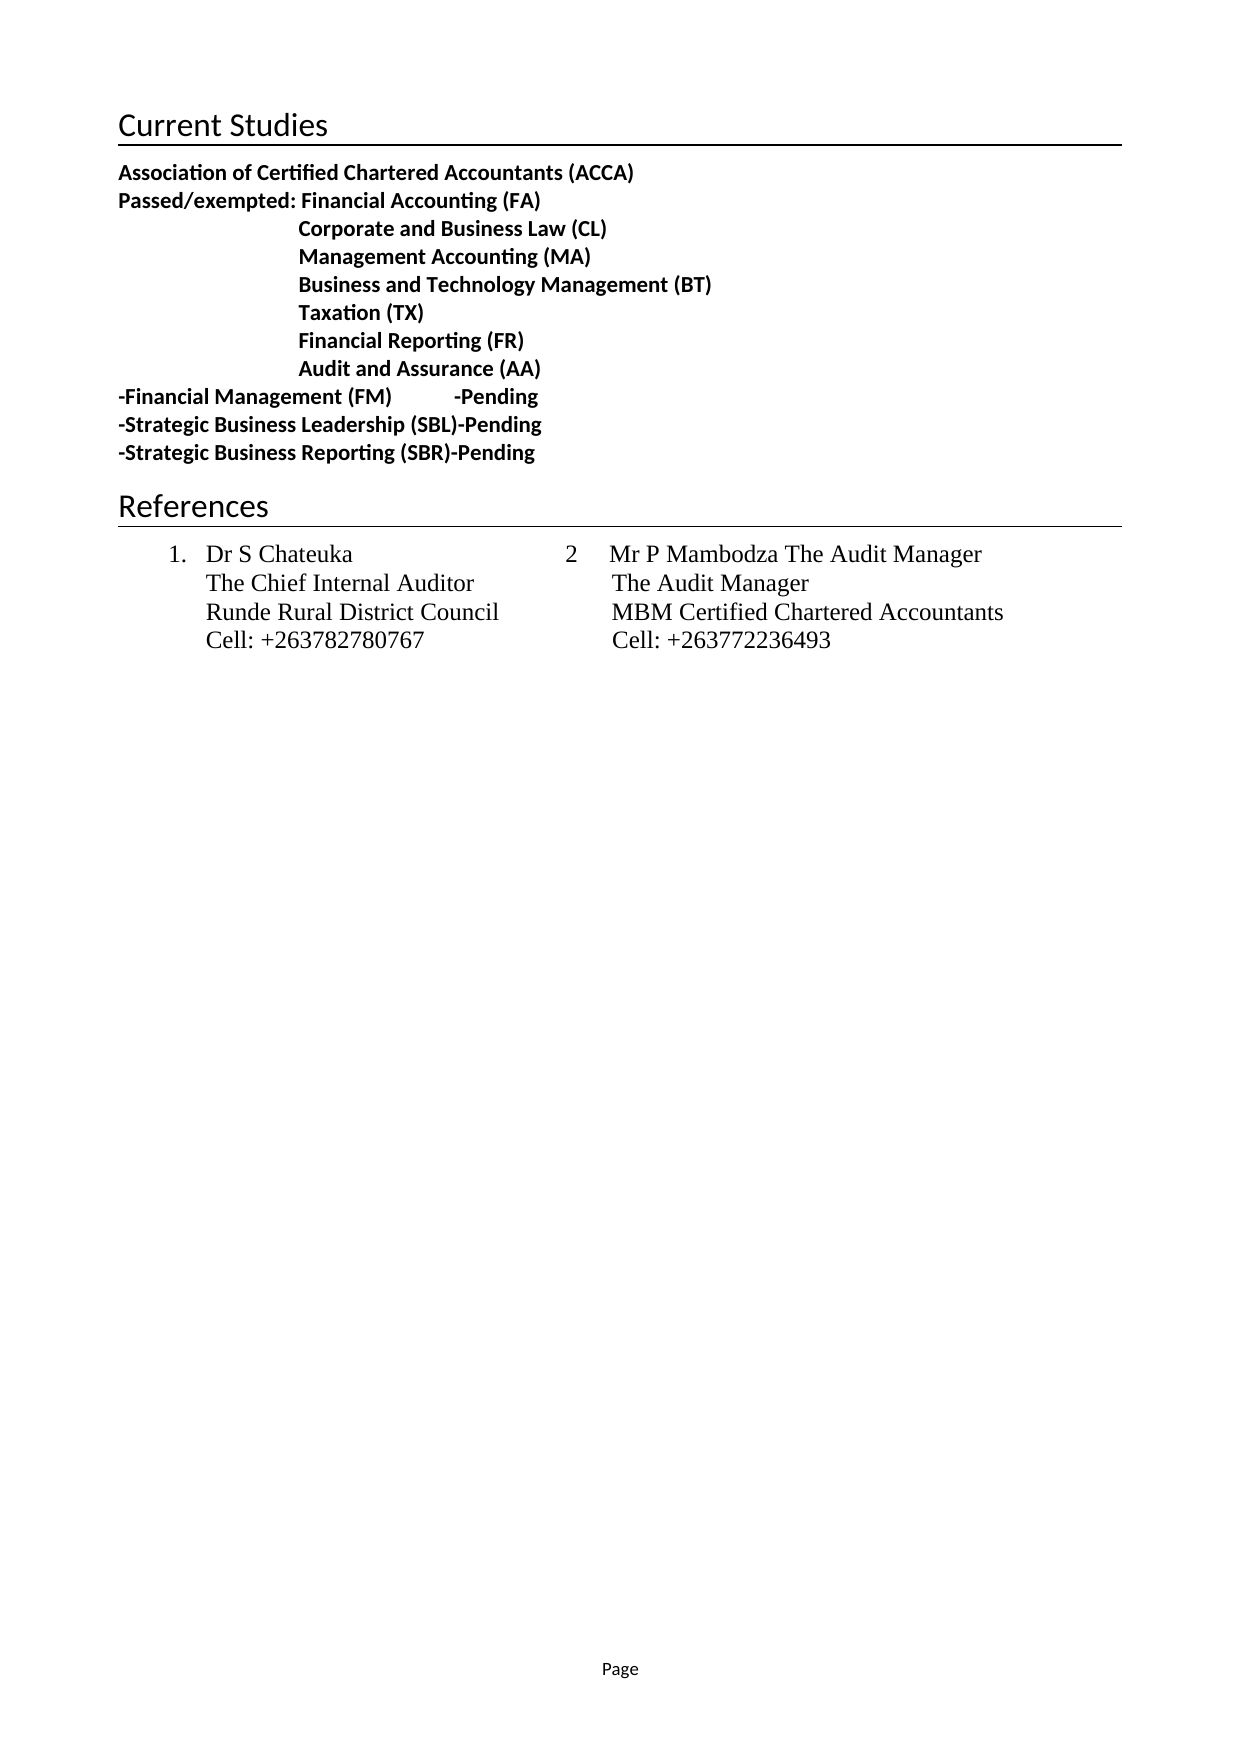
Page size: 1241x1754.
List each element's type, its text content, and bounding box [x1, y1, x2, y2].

text Management Accounting (MA) [118, 242, 1122, 270]
list Dr S Chateuka 2 Mr P Mambodza The Audit Manager The Chief Internal Auditor The Audit Manager Runde Rural District Council MBM Certified Chartered Accountants Cell: +263782780767 Cell: +263772236493 [168, 539, 1122, 654]
text Association of Certified Chartered Accountants (ACCA) [118, 158, 1122, 186]
text -Strategic Business Reporting (SBR)-Pending [118, 438, 1122, 466]
text Audit and Assurance (AA) [118, 354, 1122, 382]
text Financial Reporting (FR) [118, 326, 1122, 354]
text Business and Technology Management (BT) [118, 270, 1122, 298]
text Taxation (TX) [118, 298, 1122, 326]
text Corporate and Business Law (CL) [118, 214, 1122, 242]
text -Financial Management (FM) -Pending [118, 382, 1122, 410]
text References [118, 485, 1122, 526]
text -Strategic Business Leadership (SBL)-Pending [118, 410, 1122, 438]
text Current Studies [118, 104, 1122, 144]
text Passed/exempted: Financial Accounting (FA) [118, 186, 1122, 214]
